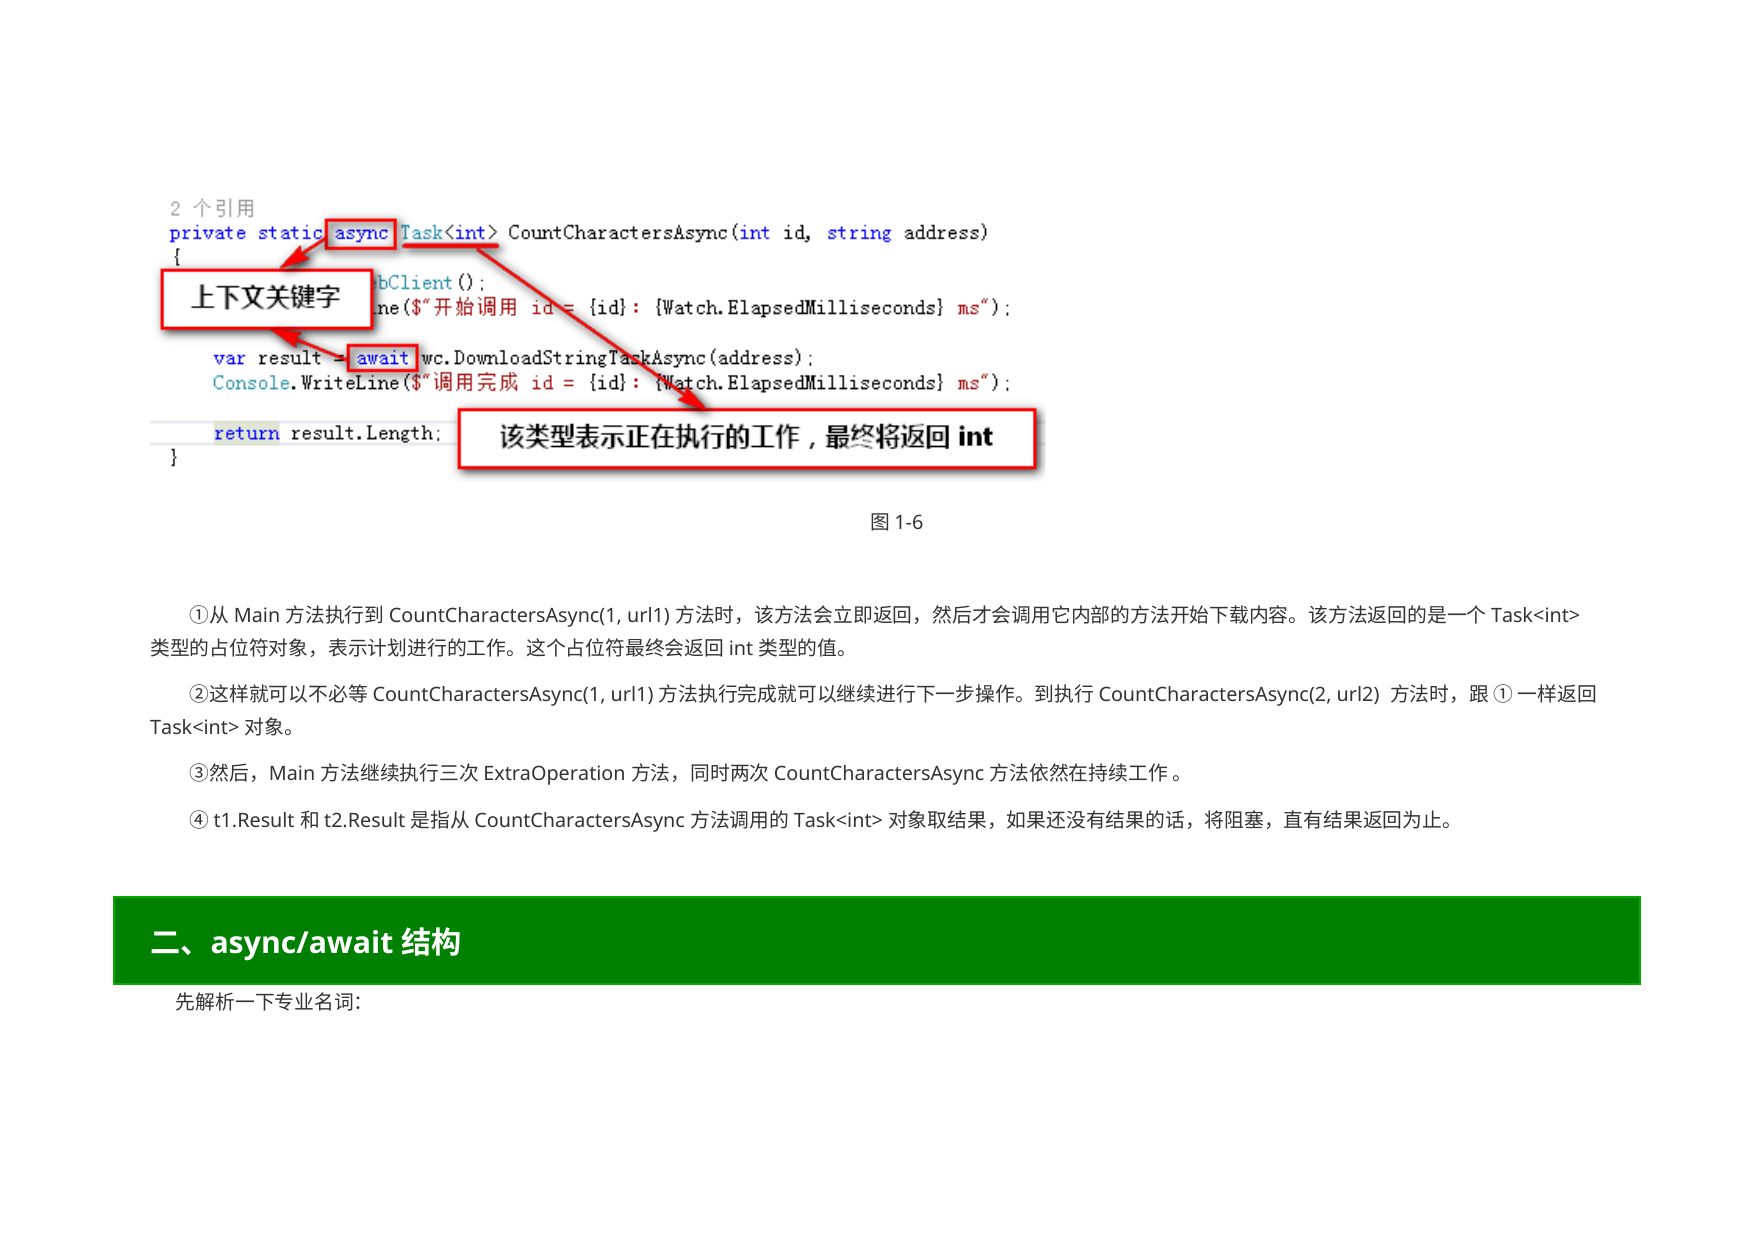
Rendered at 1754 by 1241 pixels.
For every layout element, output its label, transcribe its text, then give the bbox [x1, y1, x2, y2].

text 先解析一下专业名词： [150, 985, 1604, 1017]
text ③然后，Main 方法继续执行三次 ExtraOperation 方法，同时两次 CountCharactersAsync 方法依然在持续工作 。 [150, 756, 1604, 788]
text 二、async/await 结构 [115, 898, 1639, 983]
text ④t1.Result 和 t2.Result 是指从 CountCharactersAsync 方法调用的 Task<int> 对象取结果，如果还没有结果的话，将阻塞，直有结果返回为止。 [150, 803, 1604, 835]
text ①从 Main 方法执行到 CountCharactersAsync(1, url1) 方法时，该方法会立即返回，然后才会调用它内部的方法开始下载内容。该方法返回的是一个 Task<int> 类型的占位符对象，表示计划进行的工作。这个占位符最终会返回 int 类型的值。 [150, 598, 1604, 663]
text ②这样就可以不必等 CountCharactersAsync(1, url1) 方法执行完成就可以继续进行下一步操作。到执行 CountCharactersAsync(2, url2) 方法时，跟 ① 一样返回 Task<int> 对象。 [150, 677, 1604, 742]
picture [150, 197, 1046, 482]
text 图1-6 [150, 504, 1604, 537]
